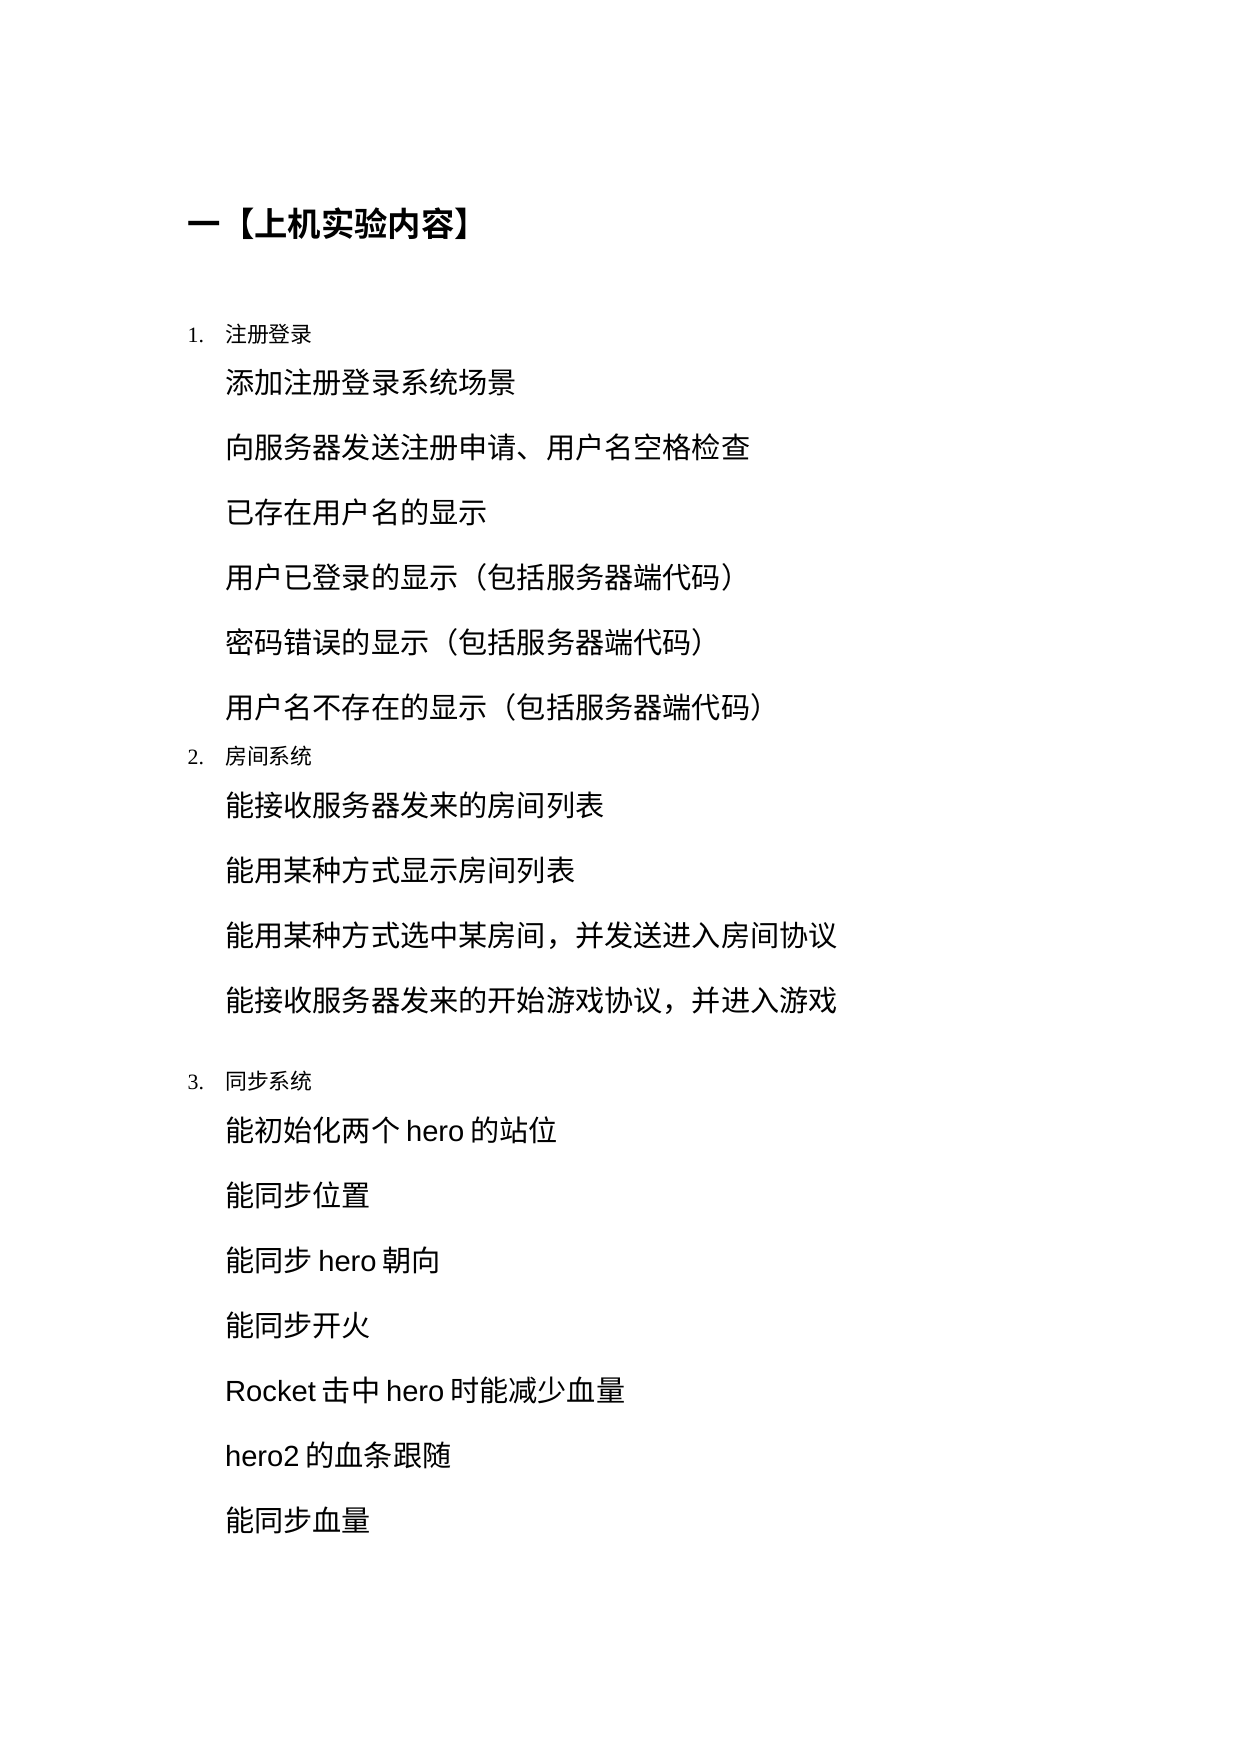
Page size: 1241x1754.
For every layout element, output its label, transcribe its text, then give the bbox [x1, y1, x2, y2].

text 能用某种方式显示房间列表 [225, 836, 1053, 901]
list 注册登录 [187, 316, 1053, 349]
list 添加注册登录系统场景 [225, 349, 1053, 414]
text 密码错误的显示（包括服务器端代码） [187, 609, 1053, 674]
text 能同步hero朝向 [187, 1226, 1053, 1291]
text 能初始化两个hero的站位 [225, 1096, 1053, 1161]
list 同步系统 [187, 1064, 1053, 1096]
text 能同步开火 [225, 1291, 1053, 1356]
text 用户已登录的显示（包括服务器端代码） [187, 544, 1053, 609]
text 用户名不存在的显示（包括服务器端代码） [187, 674, 1053, 739]
text 能同步血量 [225, 1486, 1053, 1551]
list 已存在用户名的显示 [225, 479, 1053, 544]
text Rocket击中hero时能减少血量 [225, 1356, 1053, 1421]
text 能接收服务器发来的开始游戏协议，并进入游戏 [225, 966, 1053, 1031]
subtitle 一【上机实验内容】 [187, 189, 1053, 254]
text 能接收服务器发来的房间列表 [225, 771, 1053, 836]
list 向服务器发送注册申请、用户名空格检查 [225, 414, 1053, 479]
text 能用某种方式选中某房间，并发送进入房间协议 [225, 901, 1053, 966]
list 房间系统 [187, 739, 1053, 771]
text hero2的血条跟随 [225, 1421, 1053, 1486]
text 能同步位置 [225, 1161, 1053, 1226]
